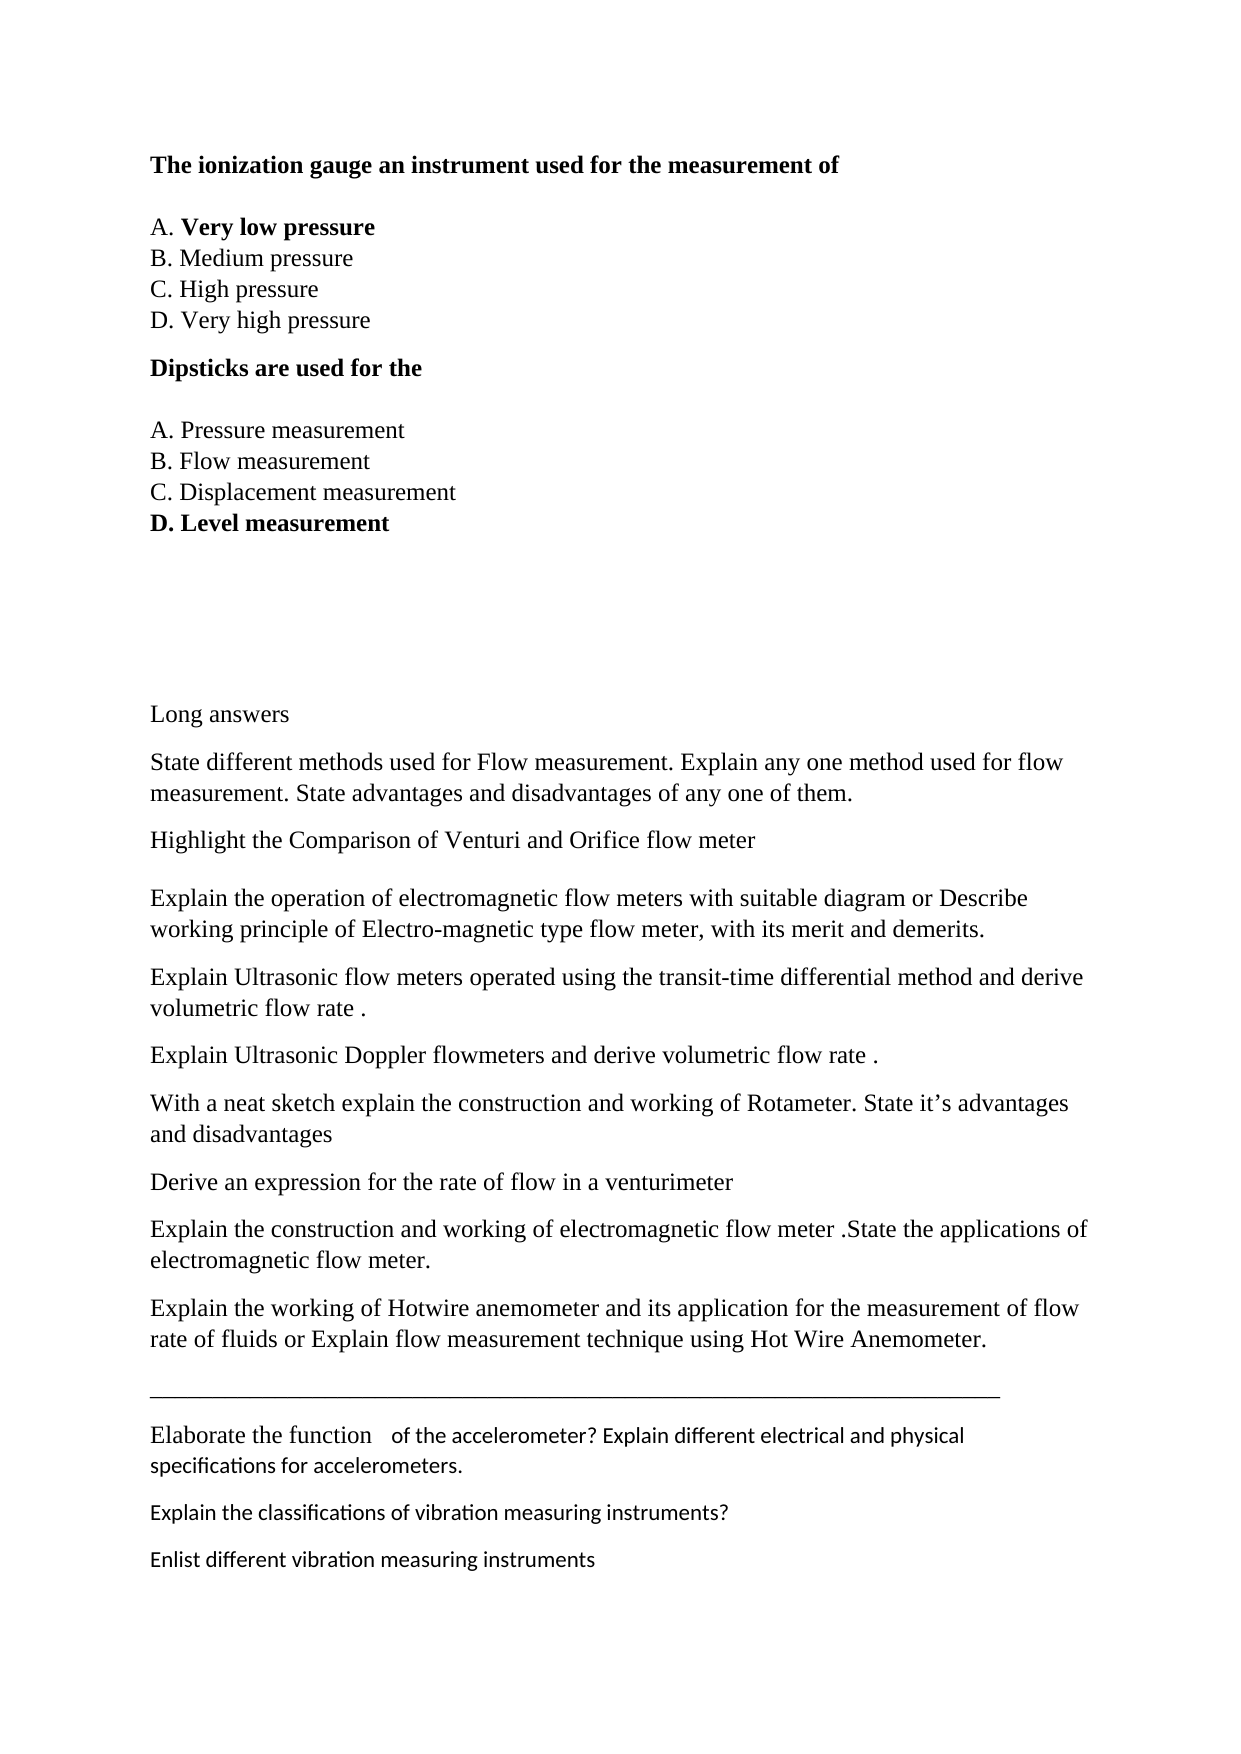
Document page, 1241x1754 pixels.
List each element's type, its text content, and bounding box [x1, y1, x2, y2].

text Enlist different vibration measuring instruments [150, 1545, 1090, 1573]
text ____________________________________________________________________ [150, 1372, 1090, 1401]
text Explain the construction and working of electromagnetic flow meter .State the applications of electromagnetic flow meter. [150, 1214, 1090, 1274]
text Dipsticks are used for the A. Pressure measurement B. Flow measurement C. Displacement measurement D. Level measurement [150, 353, 1090, 537]
text The ionization gauge an instrument used for the measurement of A. Very low pressure B. Medium pressure C. High pressure D. Very high pressure [150, 150, 1090, 334]
text Derive an expression for the rate of flow in a venturimeter [150, 1167, 1090, 1196]
text Explain the classifications of vibration measuring instruments? [150, 1498, 1090, 1526]
text With a neat sketch explain the construction and working of Rotameter. State it’s advantages and disadvantages [150, 1088, 1090, 1148]
text Highlight the Comparison of Venturi and Orifice flow meter [150, 825, 1090, 854]
text Explain the working of Hotwire anemometer and its application for the measurement of flow rate of fluids or Explain flow measurement technique using Hot Wire Anemometer. [150, 1293, 1090, 1353]
text Explain Ultrasonic Doppler flowmeters and derive volumetric flow rate . [150, 1040, 1090, 1069]
text Explain the operation of electromagnetic flow meters with suitable diagram or Describe working principle of Electro-magnetic type flow meter, with its merit and demerits. [150, 883, 1090, 943]
text Explain Ultrasonic flow meters operated using the transit-time differential method and derive volumetric flow rate . [150, 962, 1090, 1021]
text Long answers [150, 699, 1090, 728]
text Elaborate the function of the accelerometer? Explain different electrical and physical specifications for accelerometers. [150, 1420, 1090, 1479]
text State different methods used for Flow measurement. Explain any one method used for flow measurement. State advantages and disadvantages of any one of them. [150, 747, 1090, 806]
